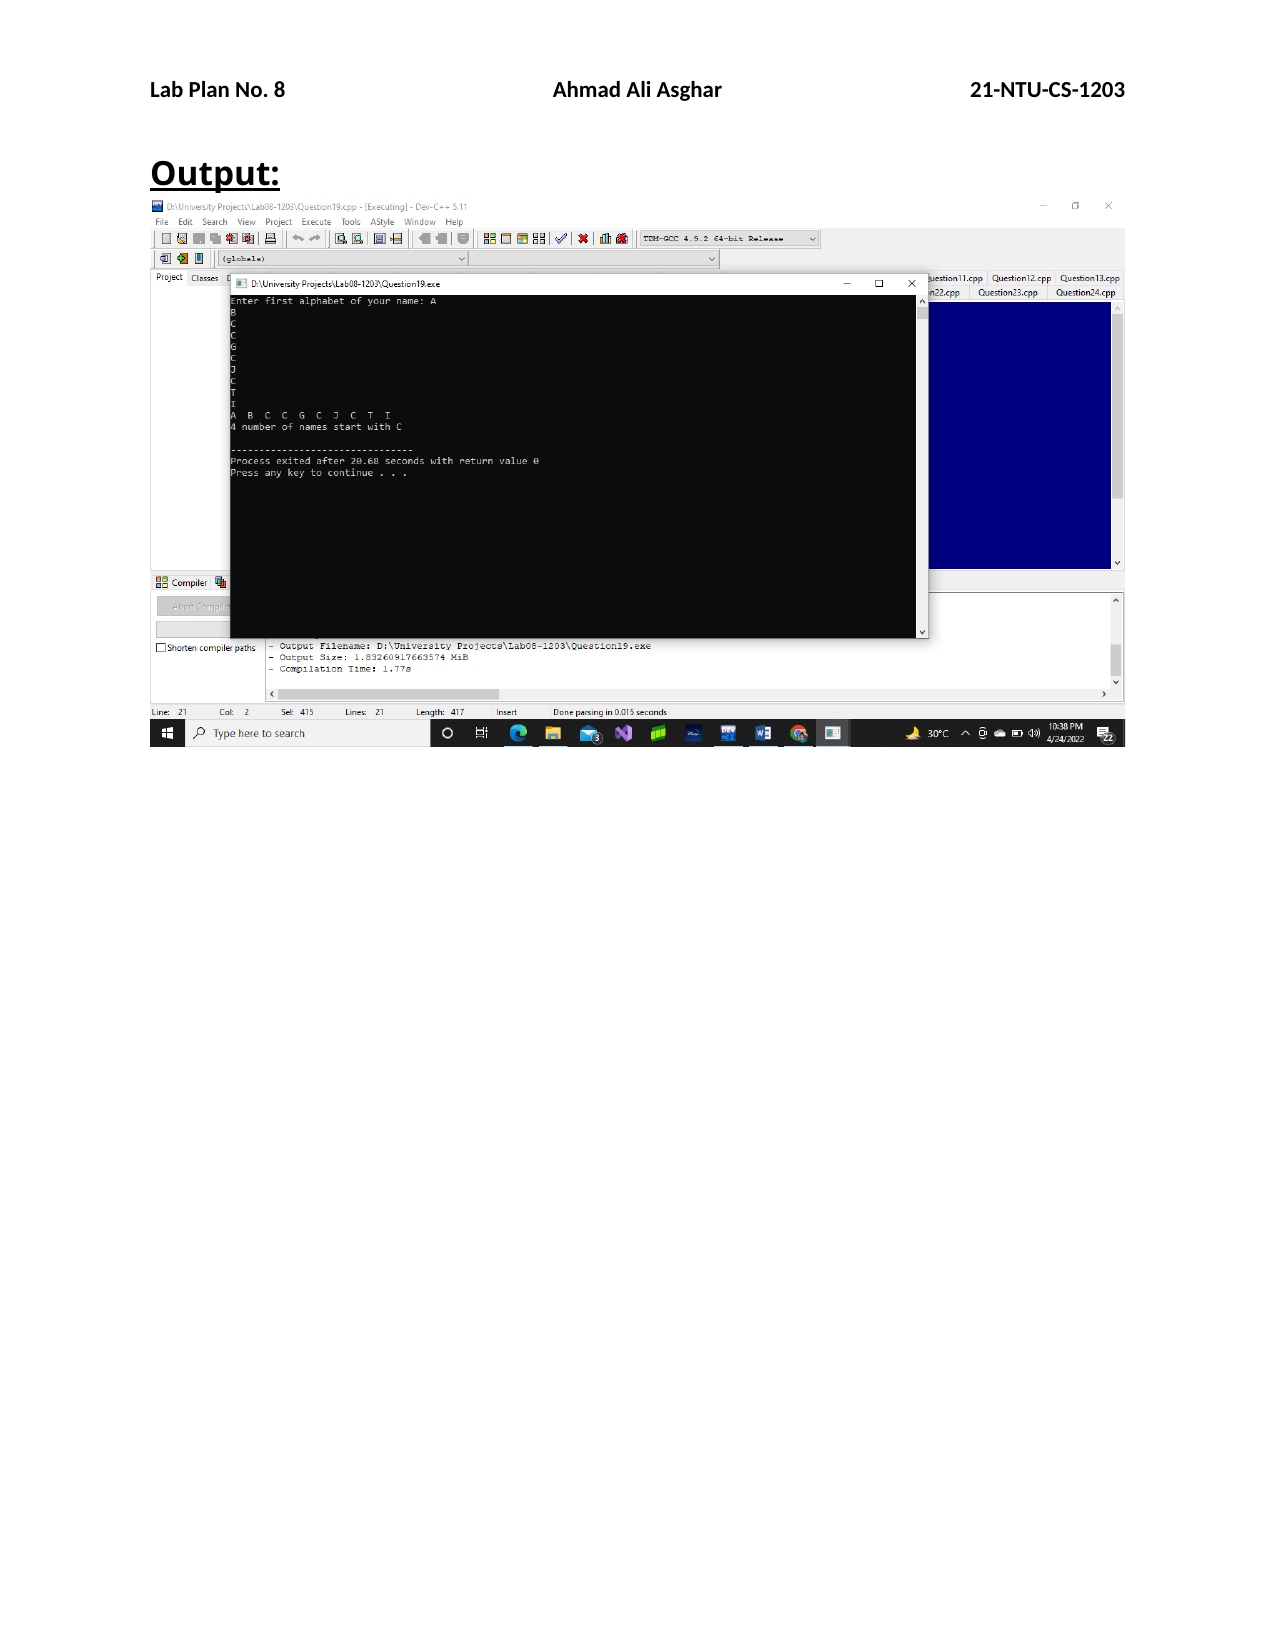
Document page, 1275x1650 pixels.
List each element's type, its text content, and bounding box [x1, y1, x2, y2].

subtitle Output: [150, 150, 1125, 195]
picture [150, 198, 1125, 747]
